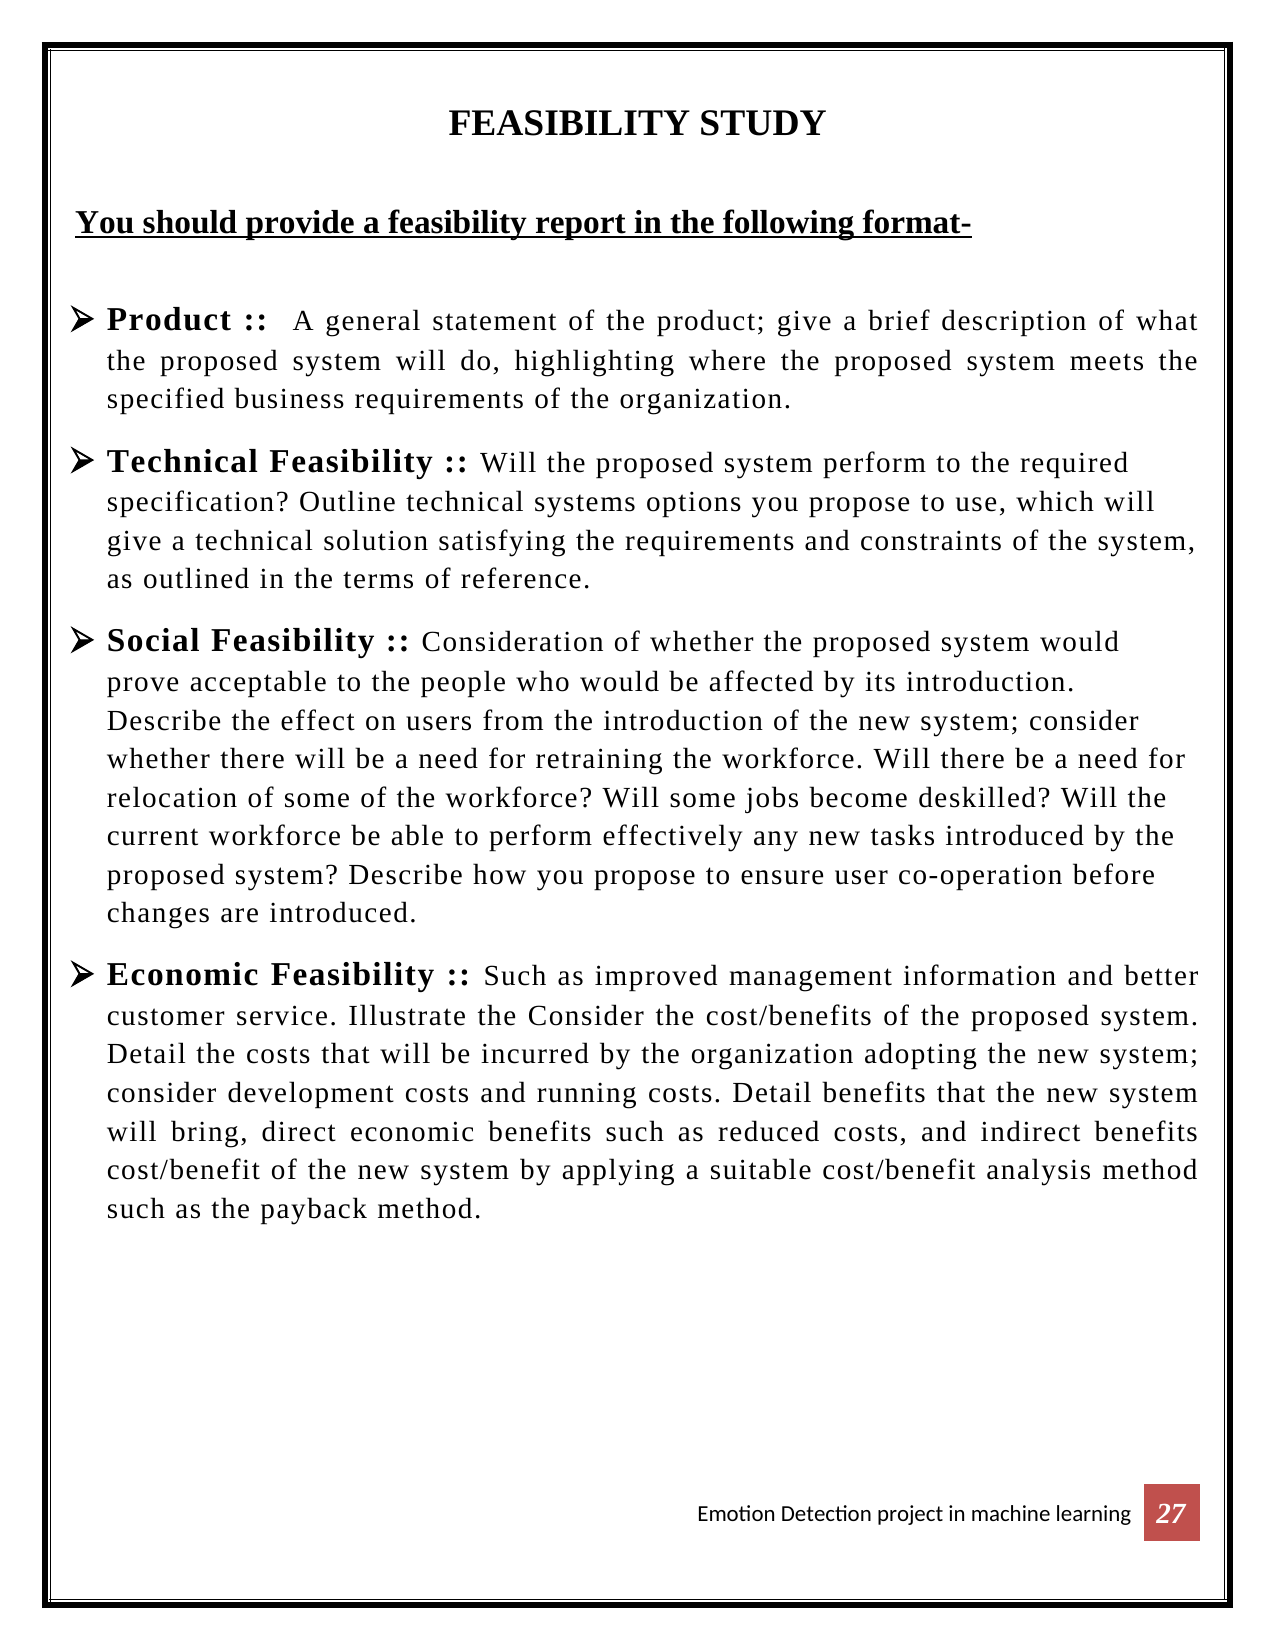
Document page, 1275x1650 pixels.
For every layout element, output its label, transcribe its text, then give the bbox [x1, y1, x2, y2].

subtitle Social Feasibility :: Consideration of whether the proposed system would prove acceptable to the people who would be affected by its introduction. Describe the effect on users from the introduction of the new system; consider whether there will be a need for retraining the workforce. Will there be a need for relocation of some of the workforce? Will some jobs become deskilled? Will the current workforce be able to perform effectively any new tasks introduced by the proposed system? Describe how you propose to ensure user co-operation before changes are introduced. [69, 621, 1200, 929]
subtitle Technical Feasibility :: Will the proposed system perform to the required specification? Outline technical systems options you propose to use, which will give a technical solution satisfying the requirements and constraints of the system, as outlined in the terms of reference. [69, 441, 1200, 595]
subtitle FEASIBILITY STUDY [75, 100, 1200, 143]
subtitle You should provide a feasibility report in the following format- [75, 203, 1200, 241]
subtitle Economic Feasibility :: Such as improved management information and better customer service. Illustrate the Consider the cost/benefits of the proposed system. Detail the costs that will be incurred by the organization adopting the new system; consider development costs and running costs. Detail benefits that the new system will bring, direct economic benefits such as reduced costs, and indirect benefits cost/benefit of the new system by applying a suitable cost/benefit analysis method such as the payback method. [69, 955, 1200, 1224]
subtitle Product :: A general statement of the product; give a brief description of what the proposed system will do, highlighting where the proposed system meets the specified business requirements of the organization. [69, 300, 1200, 415]
